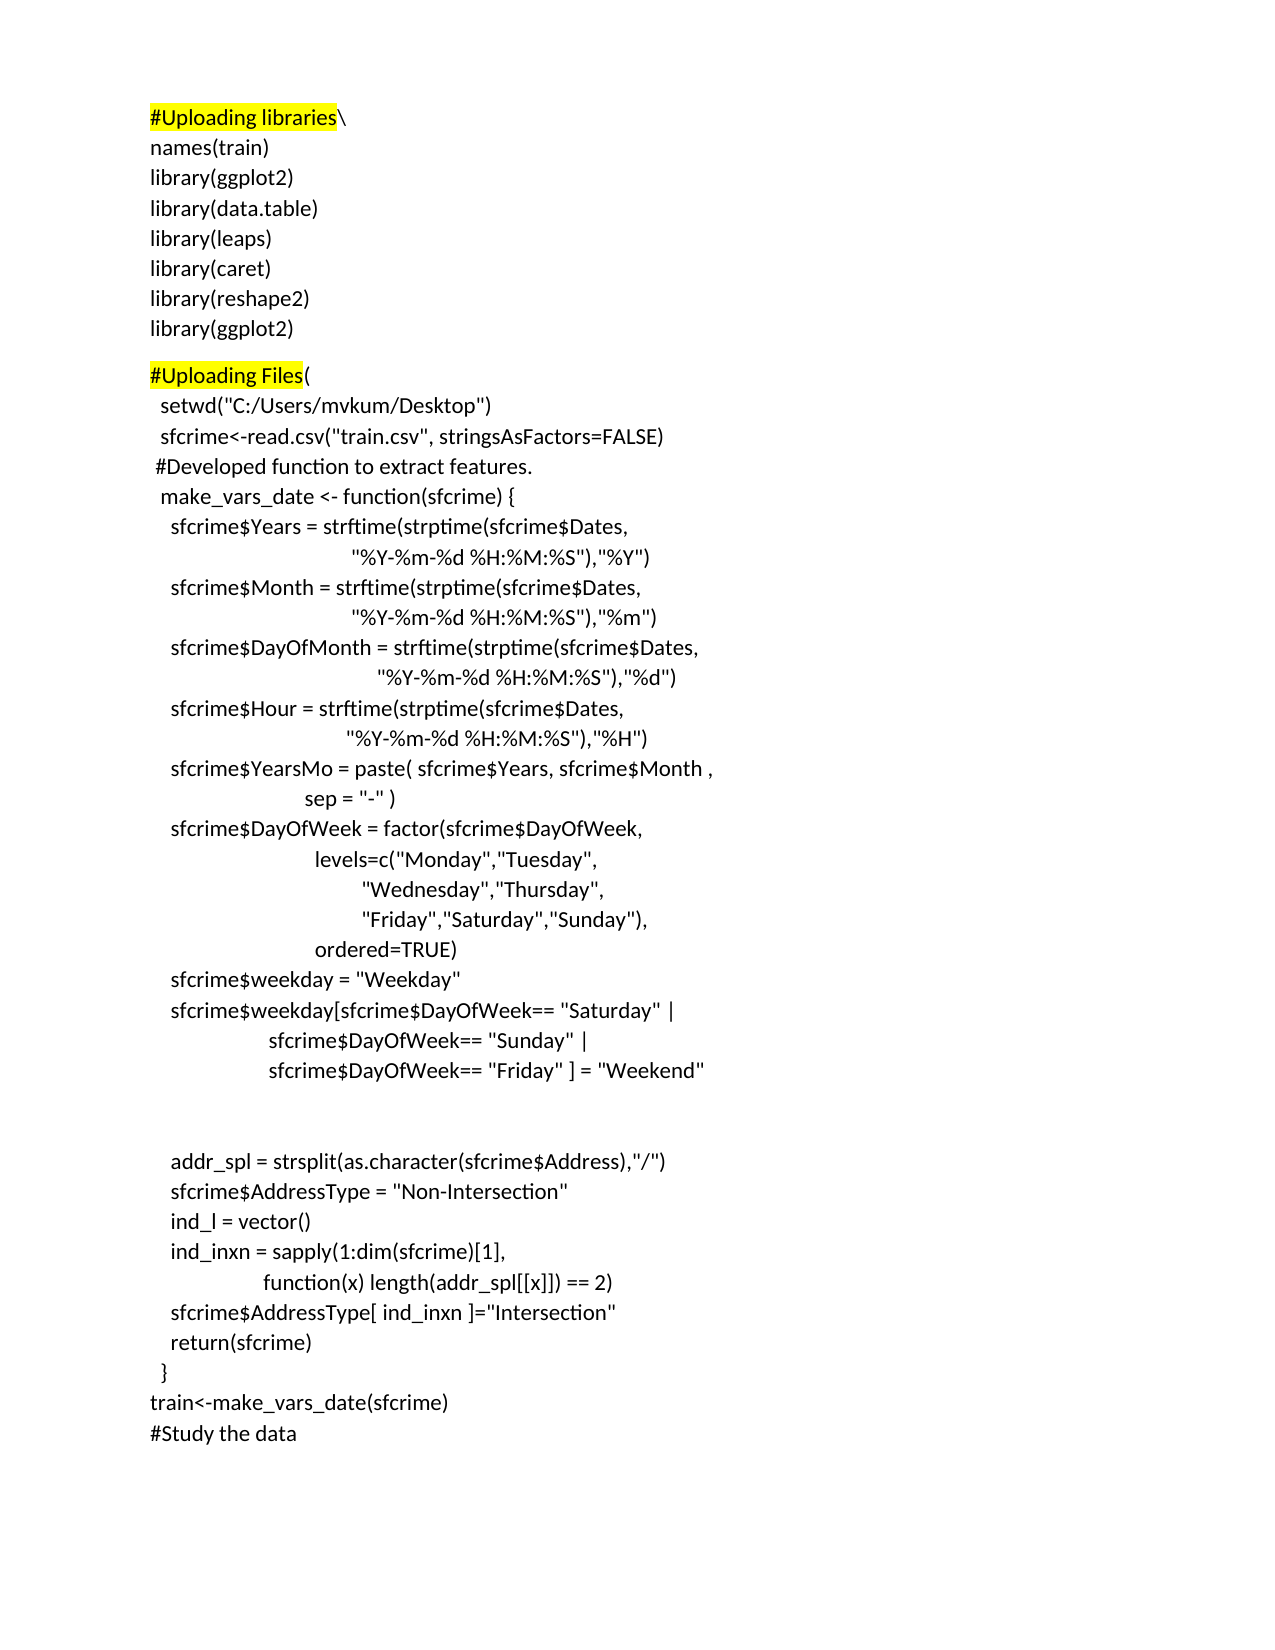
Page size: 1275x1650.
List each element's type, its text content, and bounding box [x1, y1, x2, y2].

text sfcrime$weekday = "Weekday" [150, 966, 1125, 994]
text #Study the data [150, 1419, 1125, 1447]
text library(leaps) [150, 224, 1125, 252]
text setwd("C:/Users/mvkum/Desktop") [150, 392, 1125, 420]
text sfcrime$AddressType = "Non-Intersection" [150, 1177, 1125, 1205]
text #Uploading Files( [303, 361, 1125, 389]
text sfcrime$weekday[sfcrime$DayOfWeek== "Saturday" | [150, 996, 1125, 1024]
text "%Y-%m-%d %H:%M:%S"),"%H") [150, 724, 1125, 752]
text sfcrime$DayOfWeek== "Sunday" | [150, 1026, 1125, 1054]
text sfcrime<-read.csv("train.csv", stringsAsFactors=FALSE) [150, 422, 1125, 450]
text sfcrime$DayOfMonth = strftime(strptime(sfcrime$Dates, [150, 633, 1125, 661]
text #Developed function to extract features. [150, 452, 1125, 480]
text sfcrime$YearsMo = paste( sfcrime$Years, sfcrime$Month , [150, 754, 1125, 782]
text library(ggplot2) [150, 163, 1125, 192]
text function(x) length(addr_spl[[x]]) == 2) [150, 1268, 1125, 1296]
text addr_spl = strsplit(as.character(sfcrime$Address),"/") [150, 1147, 1125, 1175]
text "%Y-%m-%d %H:%M:%S"),"%Y") [150, 543, 1125, 571]
text make_vars_date <- function(sfcrime) { [150, 482, 1125, 510]
text ind_l = vector() [150, 1207, 1125, 1235]
text #Uploading libraries\ [337, 103, 1125, 131]
text sfcrime$Month = strftime(strptime(sfcrime$Dates, [150, 573, 1125, 601]
text sfcrime$DayOfWeek = factor(sfcrime$DayOfWeek, [150, 814, 1125, 843]
text "Wednesday","Thursday", [150, 875, 1125, 903]
text library(reshape2) [150, 284, 1125, 312]
text levels=c("Monday","Tuesday", [150, 845, 1125, 873]
text train<-make_vars_date(sfcrime) [150, 1388, 1125, 1417]
text sfcrime$Hour = strftime(strptime(sfcrime$Dates, [150, 694, 1125, 722]
text "%Y-%m-%d %H:%M:%S"),"%d") [150, 663, 1125, 692]
text names(train) [150, 133, 1125, 161]
text sfcrime$AddressType[ ind_inxn ]="Intersection" [150, 1298, 1125, 1326]
text "Friday","Saturday","Sunday"), [150, 905, 1125, 933]
text } [150, 1358, 1125, 1386]
text sep = "-" ) [150, 784, 1125, 812]
text return(sfcrime) [150, 1328, 1125, 1356]
text sfcrime$Years = strftime(strptime(sfcrime$Dates, [150, 512, 1125, 541]
text ordered=TRUE) [150, 935, 1125, 963]
text library(ggplot2) [150, 314, 1125, 343]
text library(caret) [150, 254, 1125, 282]
text "%Y-%m-%d %H:%M:%S"),"%m") [150, 603, 1125, 631]
text ind_inxn = sapply(1:dim(sfcrime)[1], [150, 1237, 1125, 1266]
text sfcrime$DayOfWeek== "Friday" ] = "Weekend" [150, 1056, 1125, 1084]
text library(data.table) [150, 194, 1125, 222]
